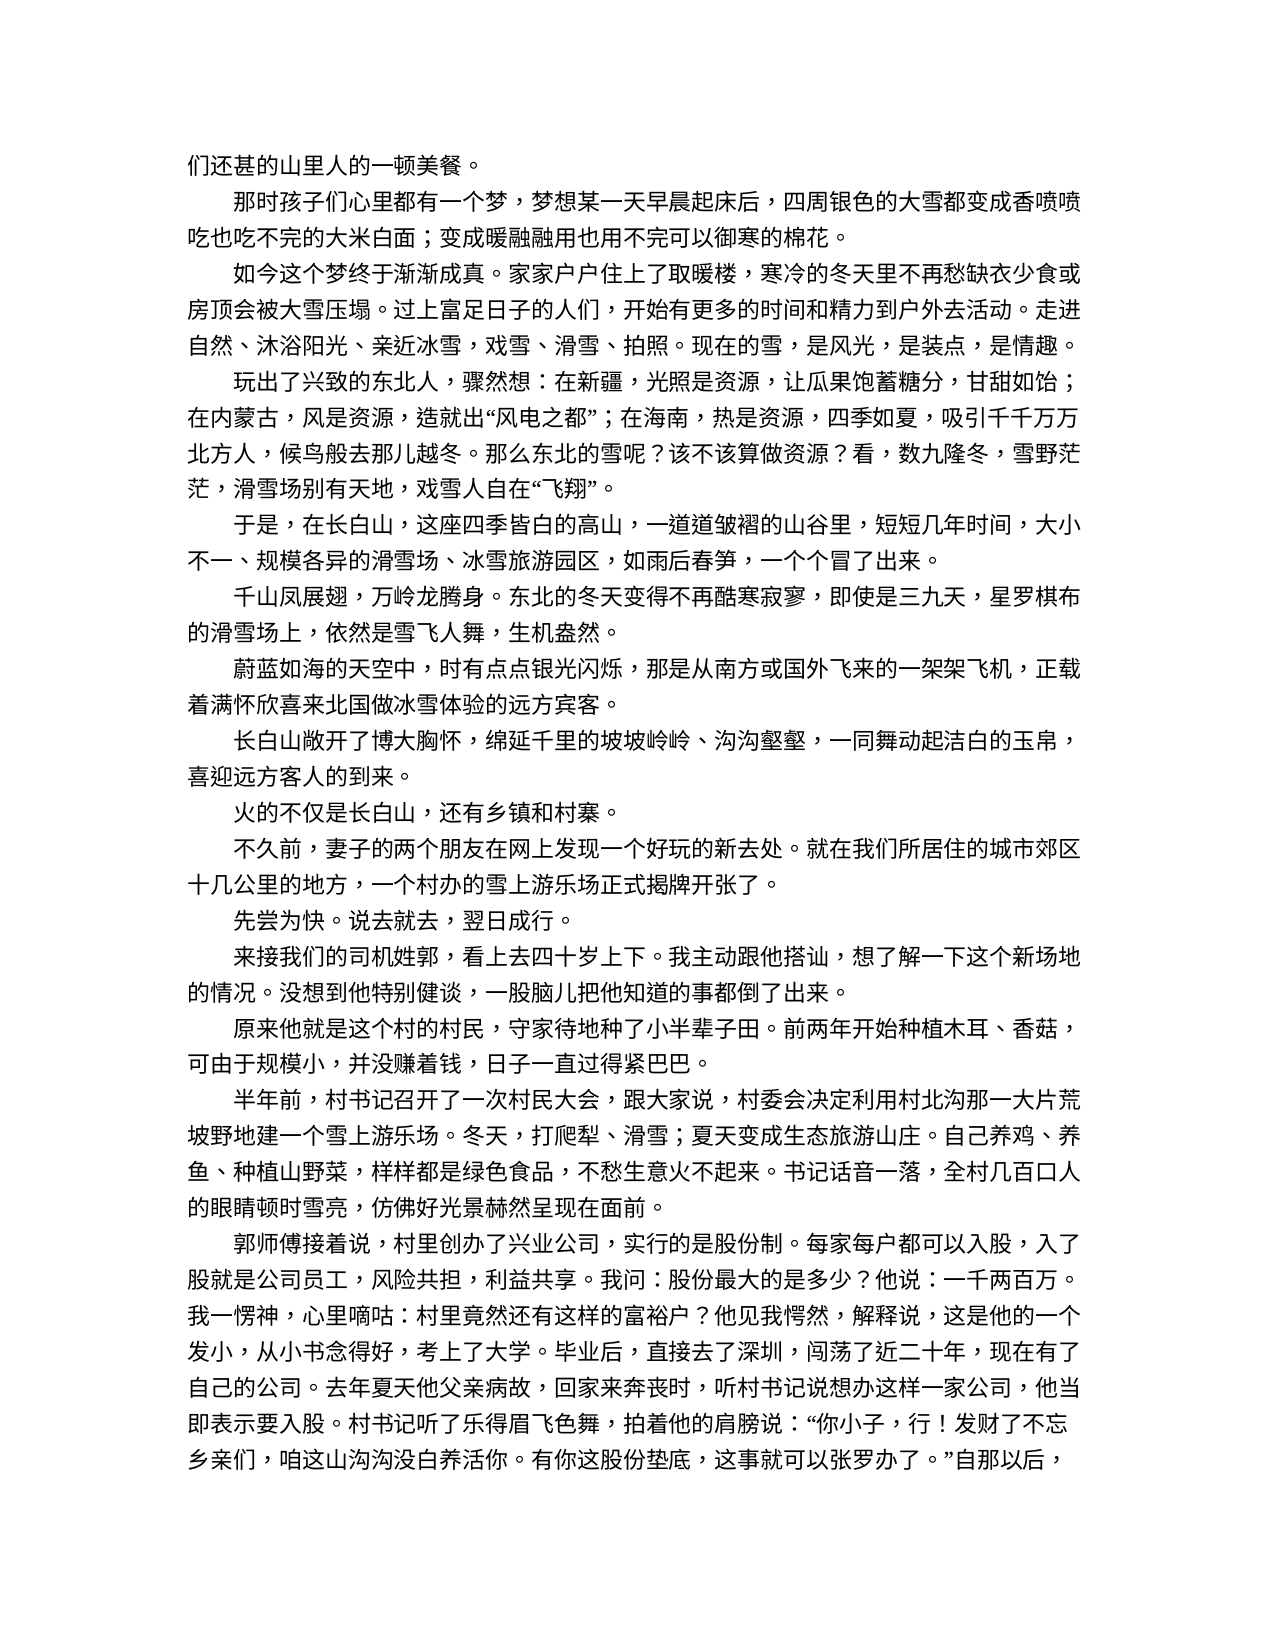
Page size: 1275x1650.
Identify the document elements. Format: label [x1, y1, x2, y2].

text [187, 150, 1087, 1475]
